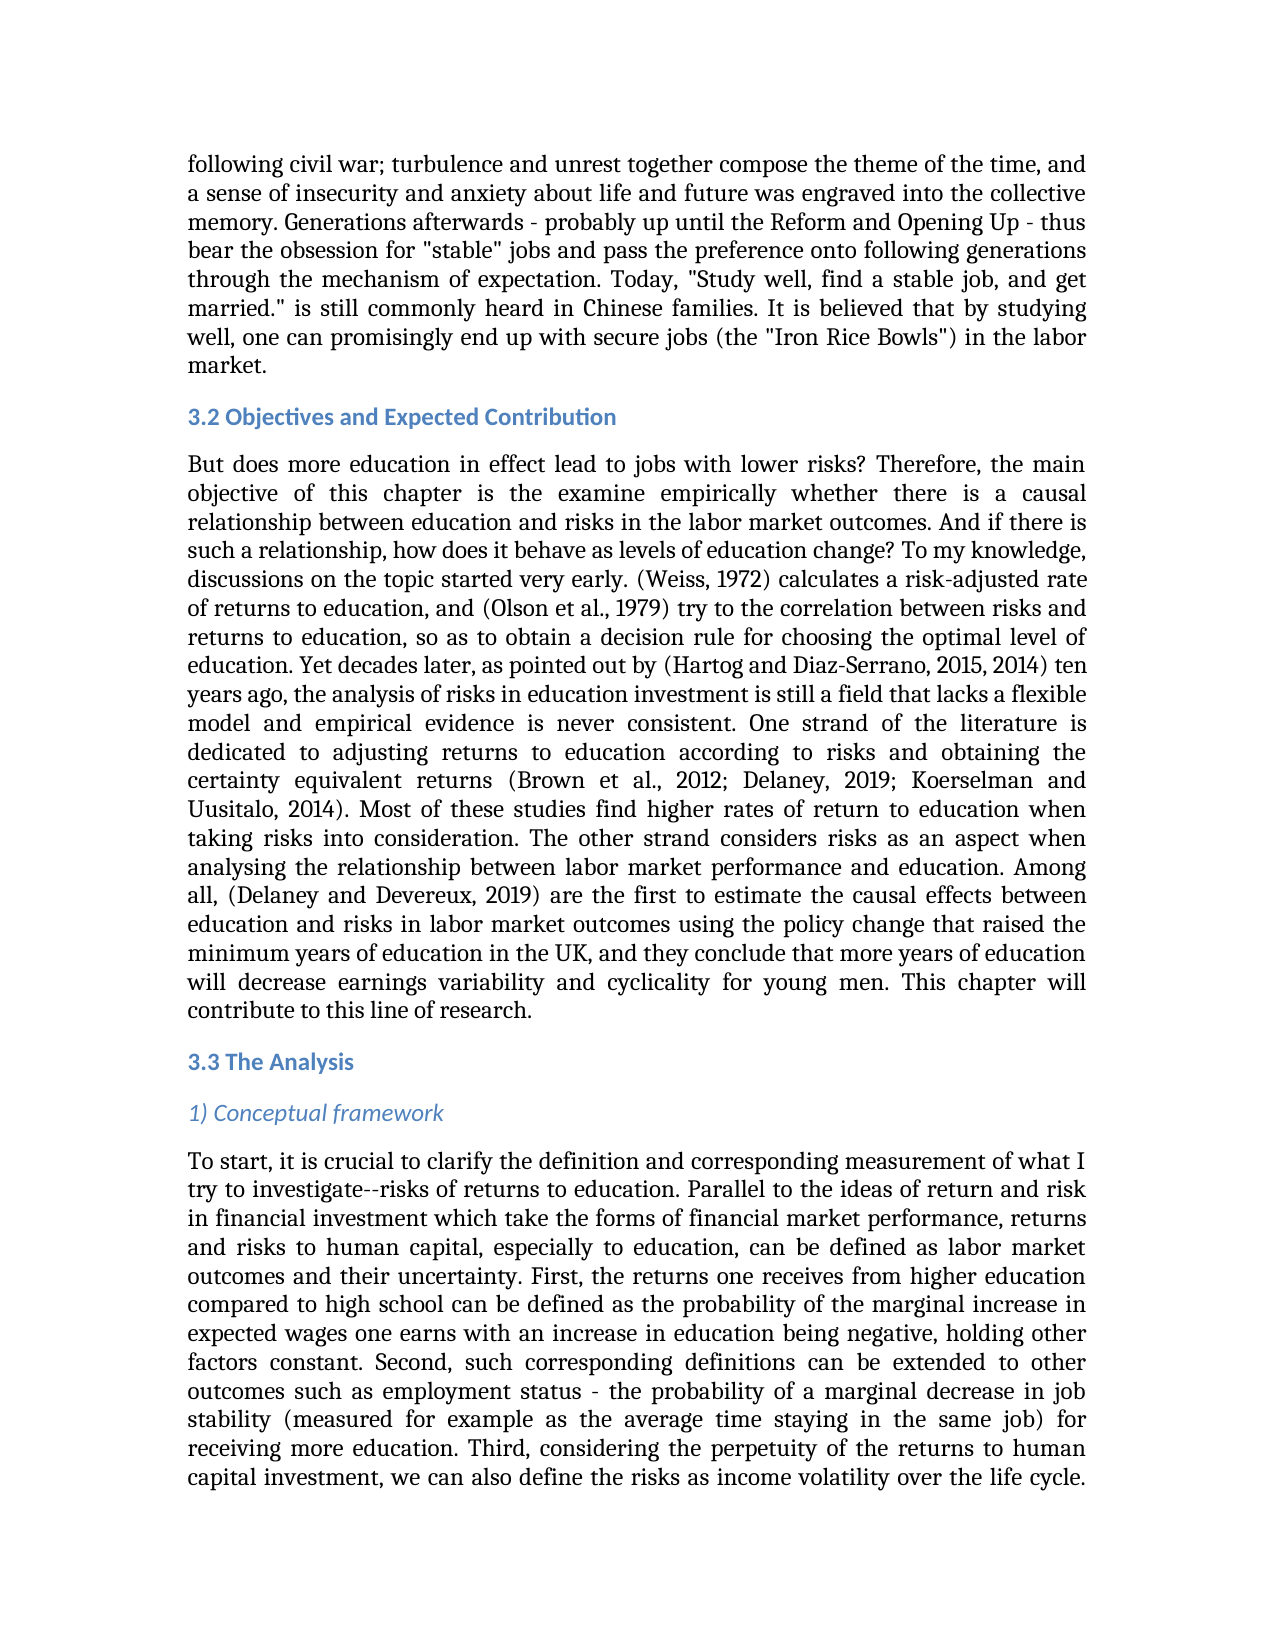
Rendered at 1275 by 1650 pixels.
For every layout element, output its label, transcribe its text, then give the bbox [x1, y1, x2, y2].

subtitle 3.2 Objectives and Expected Contribution [187, 401, 1087, 431]
text But does more education in effect lead to jobs with lower risks? Therefore, the main objective of this chapter is the examine empirically whether there is a causal relationship between education and risks in the labor market outcomes. And if there is such a relationship, how does it behave as levels of education change? To my knowledge, discussions on the topic started very early. (Weiss, 1972) calculates a risk-adjusted rate of returns to education, and (Olson et al., 1979) try to the correlation between risks and returns to education, so as to obtain a decision rule for choosing the optimal level of education. Yet decades later, as pointed out by (Hartog and Diaz-Serrano, 2015, 2014) ten years ago, the analysis of risks in education investment is still a field that lacks a flexible model and empirical evidence is never consistent. One strand of the literature is dedicated to adjusting returns to education according to risks and obtaining the certainty equivalent returns (Brown et al., 2012; Delaney, 2019; Koerselman and Uusitalo, 2014). Most of these studies find higher rates of return to education when taking risks into consideration. The other strand considers risks as an aspect when analysing the relationship between labor market performance and education. Among all, (Delaney and Devereux, 2019) are the first to estimate the causal effects between education and risks in labor market outcomes using the policy change that raised the minimum years of education in the UK, and they conclude that more years of education will decrease earnings variability and cyclicality for young men. This chapter will contribute to this line of research. [187, 450, 1087, 1025]
subtitle 3.3 The Analysis [187, 1046, 1087, 1076]
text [187, 150, 1087, 380]
subtitle 1) Conceptual framework [187, 1097, 1087, 1128]
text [187, 1147, 1087, 1492]
